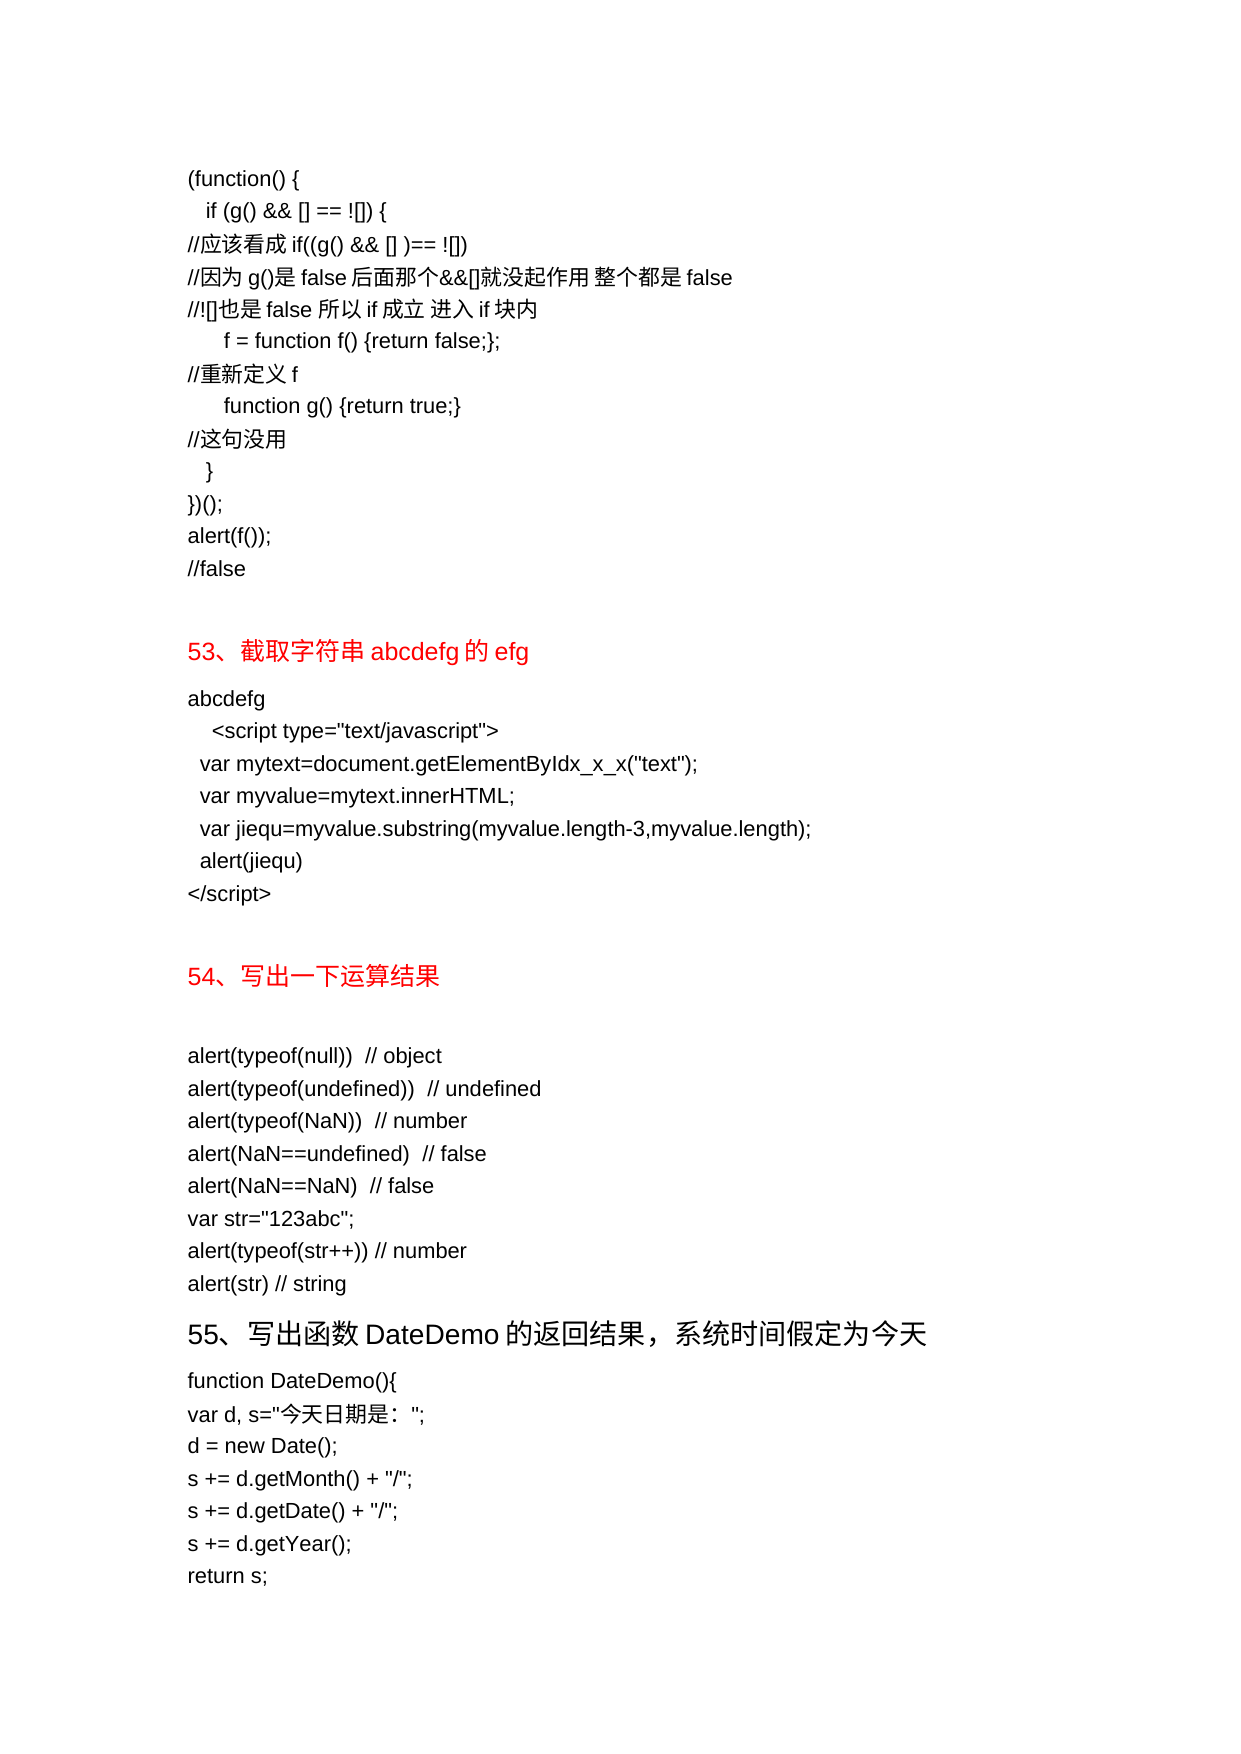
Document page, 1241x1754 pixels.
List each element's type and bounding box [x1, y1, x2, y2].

text [187, 162, 1053, 1592]
